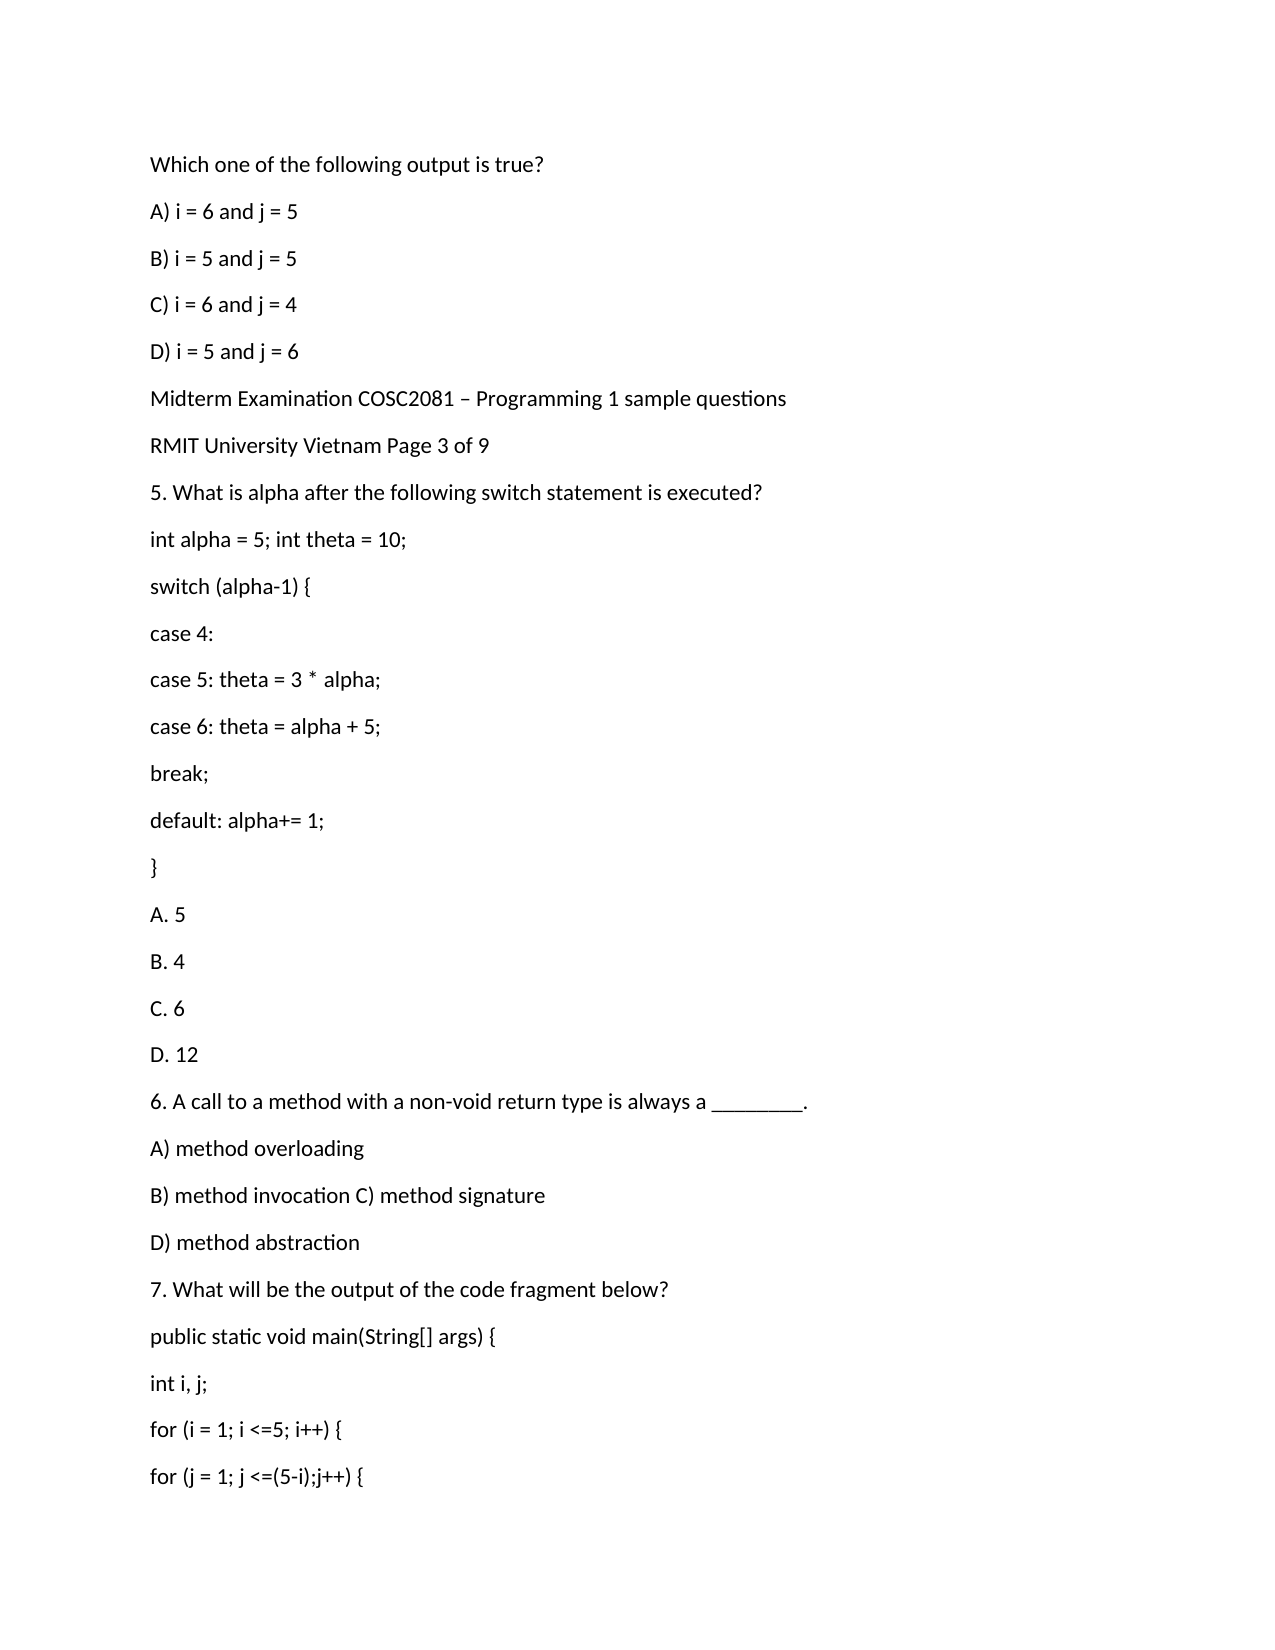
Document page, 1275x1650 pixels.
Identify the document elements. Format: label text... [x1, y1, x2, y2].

text Midterm Examination COSC2081 – Programming 1 sample questions [150, 384, 1125, 412]
text } [150, 853, 1125, 881]
text RMIT University Vietnam Page 3 of 9 [150, 431, 1125, 459]
text B. 4 [150, 947, 1125, 975]
text C) i = 6 and j = 4 [150, 291, 1125, 319]
text int alpha = 5; int theta = 10; [150, 525, 1125, 553]
text Which one of the following output is true? [150, 150, 1125, 178]
text int i, j; [150, 1369, 1125, 1397]
text 5. What is alpha after the following switch statement is executed? [150, 478, 1125, 506]
text case 6: theta = alpha + 5; [150, 712, 1125, 741]
text default: alpha+= 1; [150, 806, 1125, 834]
text case 5: theta = 3 * alpha; [150, 666, 1125, 694]
text A. 5 [150, 900, 1125, 928]
text break; [150, 759, 1125, 787]
text switch (alpha-1) { [150, 572, 1125, 600]
text A) i = 6 and j = 5 [150, 197, 1125, 225]
text C. 6 [150, 994, 1125, 1022]
text public static void main(String[] args) { [150, 1322, 1125, 1350]
text for (j = 1; j <=(5-i);j++) { [150, 1462, 1125, 1491]
text case 4: [150, 619, 1125, 647]
text D. 12 [150, 1041, 1125, 1069]
text B) i = 5 and j = 5 [150, 244, 1125, 272]
text D) method abstraction [150, 1228, 1125, 1256]
text for (i = 1; i <=5; i++) { [150, 1416, 1125, 1444]
text D) i = 5 and j = 6 [150, 337, 1125, 366]
text 7. What will be the output of the code fragment below? [150, 1275, 1125, 1303]
text A) method overloading [150, 1134, 1125, 1162]
text 6. A call to a method with a non-void return type is always a ________. [150, 1087, 1125, 1116]
text B) method invocation C) method signature [150, 1181, 1125, 1209]
